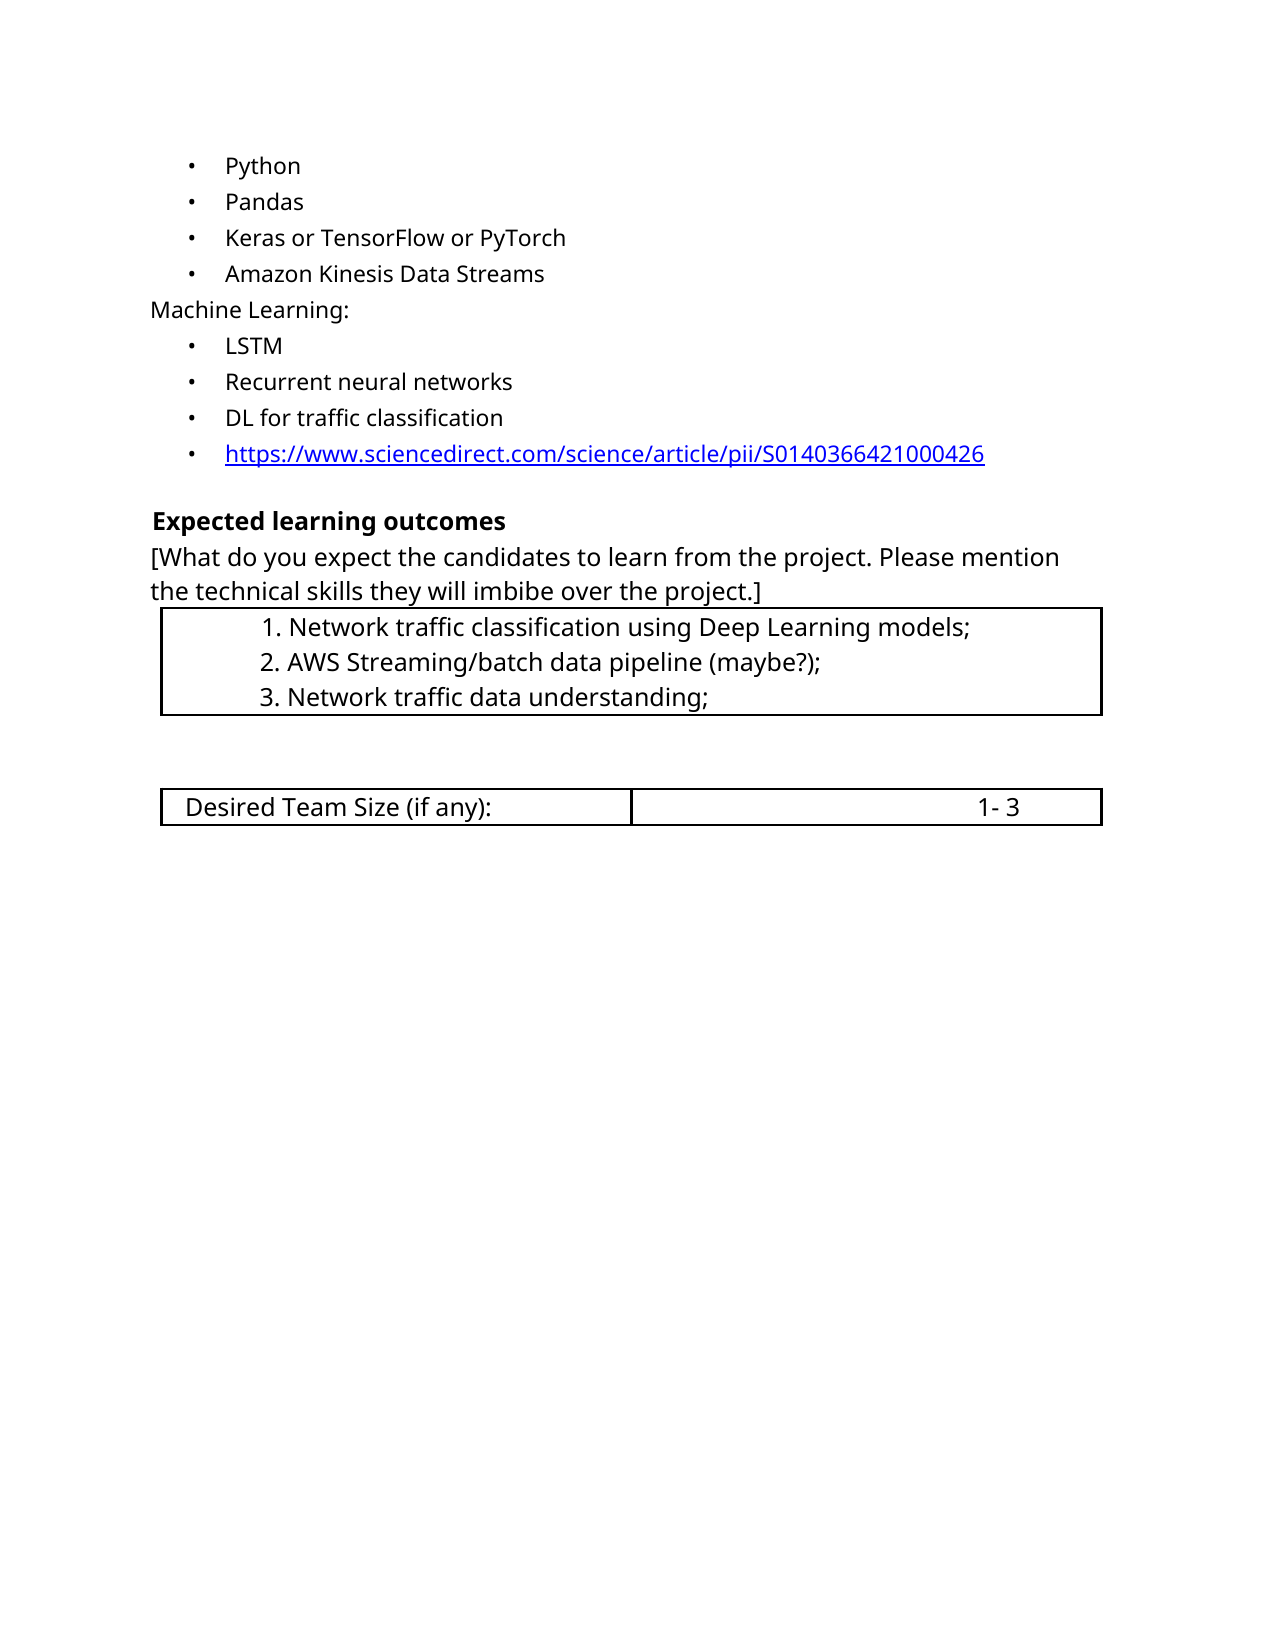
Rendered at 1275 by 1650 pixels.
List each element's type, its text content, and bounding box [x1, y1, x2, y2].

list Amazon Kinesis Data Streams [187, 258, 1125, 289]
table_header 1. Network traffic classification using Deep Learning models; 2. AWS Streaming/batch data pipeline (maybe?); 3. Network traffic data understanding; [163, 609, 1100, 713]
list Keras or TensorFlow or PyTorch [187, 222, 1125, 253]
list Pandas [187, 186, 1125, 217]
text Expected learning outcomes [152, 504, 1125, 538]
text Machine Learning: [150, 294, 1125, 325]
list Python [187, 150, 1125, 181]
list https://www.sciencedirect.com/science/article/pii/S0140366421000426 [187, 437, 1125, 469]
list DL for traffic classification [187, 402, 1125, 433]
table_header 1- 3 [633, 790, 1100, 824]
table_header Desired Team Size (if any): [163, 790, 630, 824]
list Recurrent neural networks [187, 366, 1125, 397]
list LSTM [187, 330, 1125, 361]
text [What do you expect the candidates to learn from the project. Please mention the technical skills they will imbibe over the project.] [150, 539, 1093, 607]
